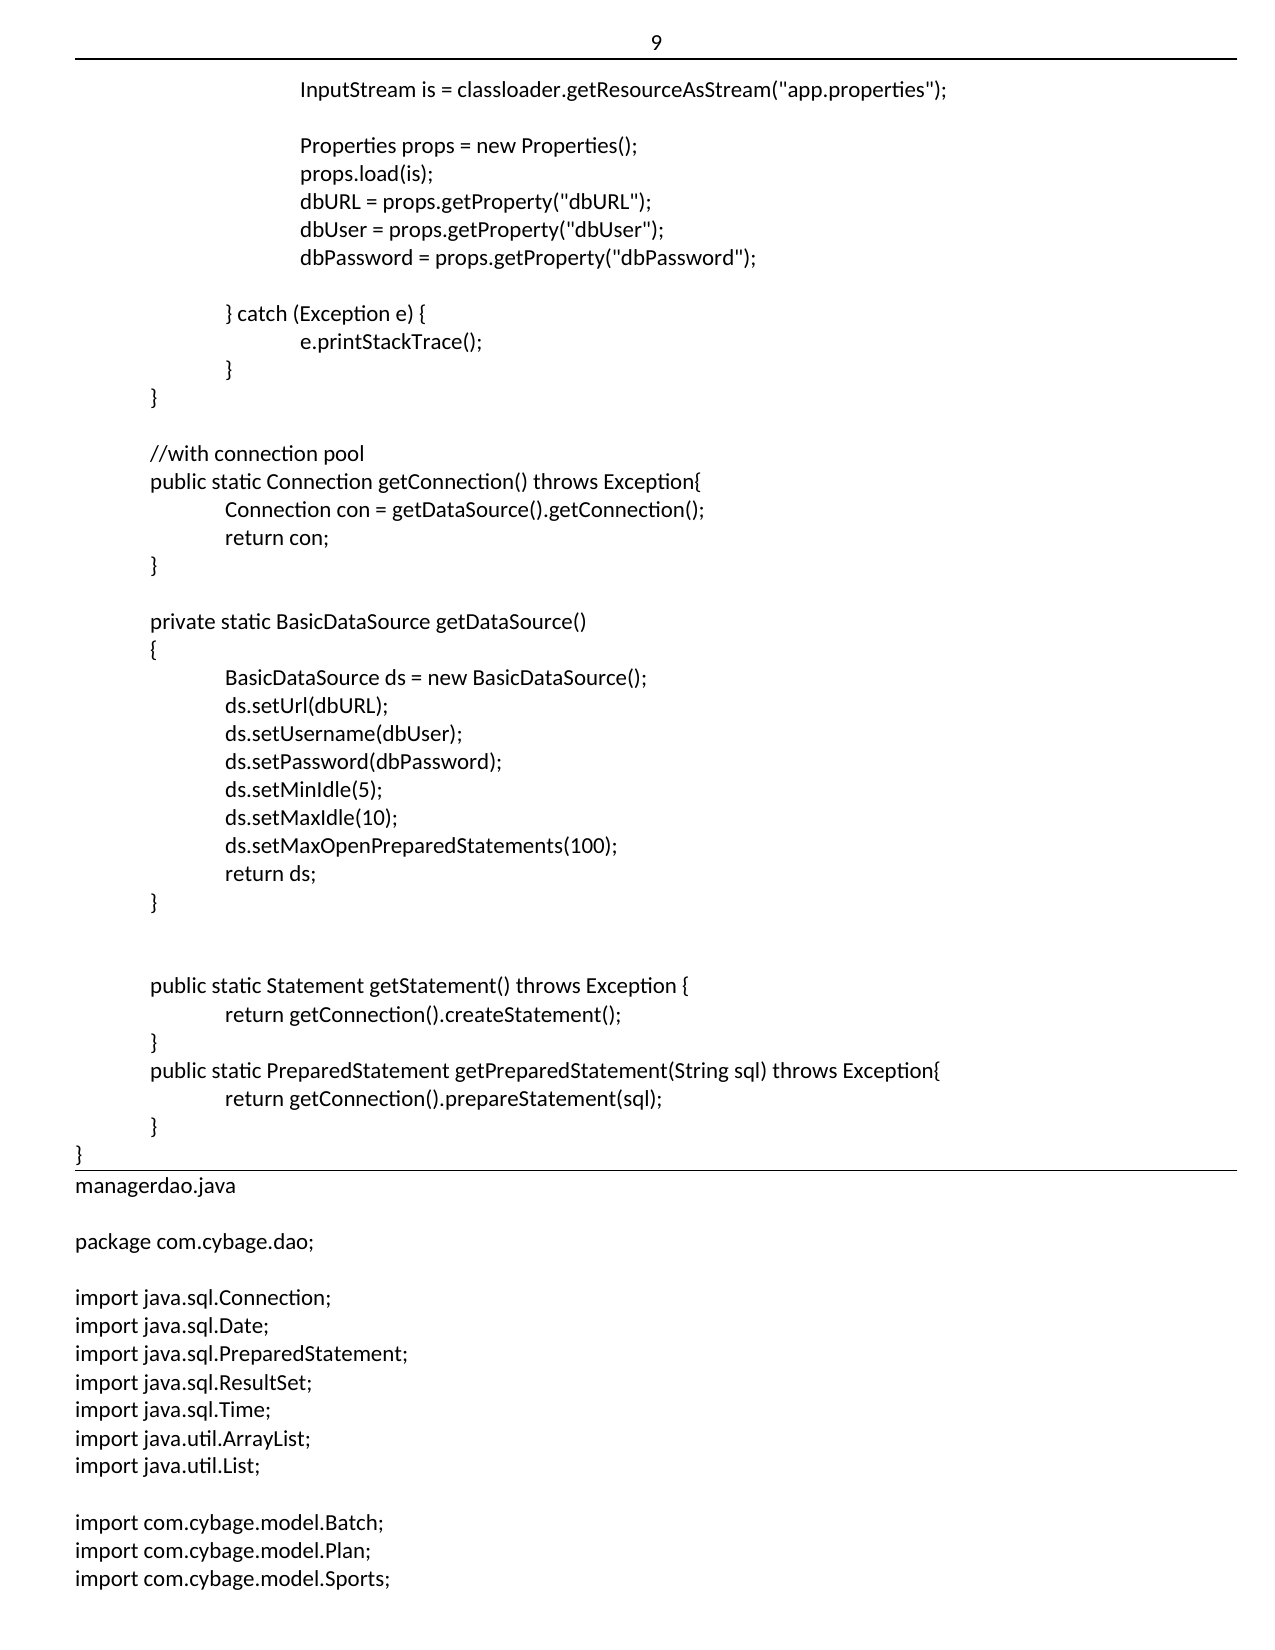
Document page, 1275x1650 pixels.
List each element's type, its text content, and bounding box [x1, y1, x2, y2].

text import com.cybage.model.Sports; [75, 1564, 1237, 1592]
text private static BasicDataSource getDataSource() [75, 607, 1237, 635]
text return getConnection().prepareStatement(sql); [75, 1084, 1237, 1112]
text import java.sql.PreparedStatement; [75, 1339, 1237, 1368]
text } [75, 1140, 1237, 1170]
text ds.setUrl(dbURL); [75, 691, 1237, 719]
text //with connection pool [75, 439, 1237, 467]
text { [75, 635, 1237, 663]
text import java.sql.Date; [75, 1312, 1237, 1339]
text ds.setMaxIdle(10); [75, 803, 1237, 832]
text import java.sql.Time; [75, 1396, 1237, 1424]
text ds.setMaxOpenPreparedStatements(100); [75, 832, 1237, 859]
text } [75, 888, 1237, 916]
text package com.cybage.dao; [75, 1227, 1237, 1256]
text import java.util.ArrayList; [75, 1424, 1237, 1452]
text public static Connection getConnection() throws Exception{ [75, 467, 1237, 495]
text } [75, 383, 1237, 411]
text Properties props = new Properties(); [75, 131, 1237, 159]
text e.printStackTrace(); [75, 327, 1237, 355]
text ds.setPassword(dbPassword); [75, 747, 1237, 776]
text return ds; [75, 859, 1237, 888]
text InputStream is = classloader.getResourceAsStream("app.properties"); [75, 75, 1237, 103]
text import java.util.List; [75, 1452, 1237, 1480]
text import com.cybage.model.Batch; [75, 1508, 1237, 1536]
text return con; [75, 523, 1237, 551]
text } [75, 551, 1237, 579]
text dbUser = props.getProperty("dbUser"); [75, 215, 1237, 243]
text } [75, 1112, 1237, 1140]
text import com.cybage.model.Plan; [75, 1536, 1237, 1564]
text ds.setMinIdle(5); [75, 776, 1237, 803]
text public static PreparedStatement getPreparedStatement(String sql) throws Exception{ [75, 1056, 1237, 1084]
text return getConnection().createStatement(); [75, 1000, 1237, 1028]
text Connection con = getDataSource().getConnection(); [75, 495, 1237, 523]
text } catch (Exception e) { [75, 299, 1237, 327]
text } [75, 355, 1237, 383]
text import java.sql.Connection; [75, 1283, 1237, 1312]
text props.load(is); [75, 159, 1237, 187]
text dbURL = props.getProperty("dbURL"); [75, 187, 1237, 215]
text import java.sql.ResultSet; [75, 1368, 1237, 1396]
text BasicDataSource ds = new BasicDataSource(); [75, 663, 1237, 691]
text } [75, 1028, 1237, 1056]
text dbPassword = props.getProperty("dbPassword"); [75, 243, 1237, 271]
text managerdao.java [75, 1171, 1237, 1199]
text public static Statement getStatement() throws Exception { [75, 972, 1237, 1000]
text ds.setUsername(dbUser); [75, 719, 1237, 747]
